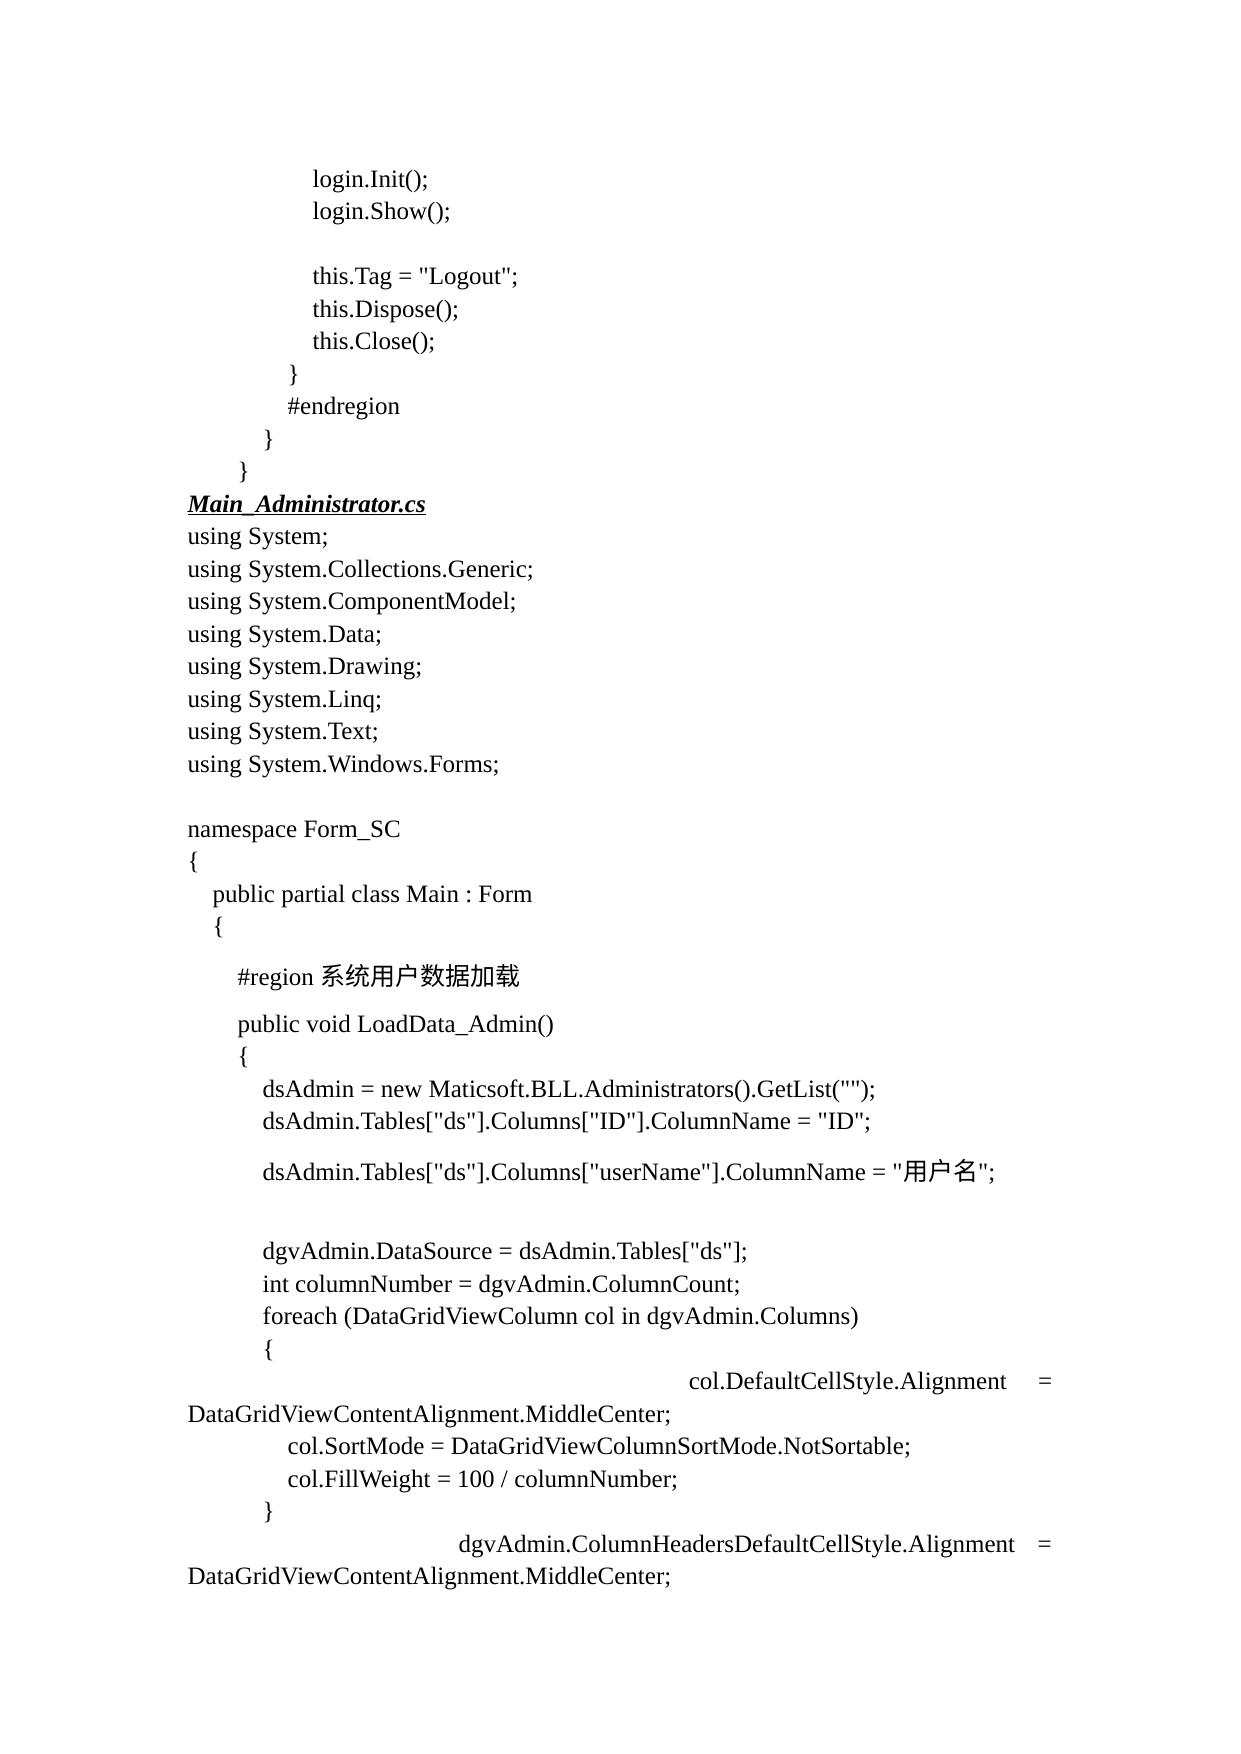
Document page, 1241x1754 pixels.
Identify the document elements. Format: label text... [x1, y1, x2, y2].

text this.Tag = "Logout"; [187, 259, 1053, 292]
text col.FillWeight = 100 / columnNumber; [187, 1462, 1053, 1494]
text { [187, 909, 1053, 942]
text dgvAdmin.ColumnHeadersDefaultCellStyle.Alignment = DataGridViewContentAlignment.MiddleCenter; [187, 1527, 1053, 1592]
text dsAdmin = new Maticsoft.BLL.Administrators().GetList(""); [187, 1072, 1053, 1104]
text login.Init(); [187, 162, 1053, 194]
text using System.Linq; [187, 682, 1053, 714]
text col.SortMode = DataGridViewColumnSortMode.NotSortable; [187, 1429, 1053, 1462]
text using System; [187, 519, 1053, 552]
text } [187, 1494, 1053, 1527]
text Main_Administrator.cs [187, 487, 1053, 519]
text #region 系统用户数据加载 [187, 942, 1053, 1007]
text public partial class Main : Form [187, 877, 1053, 909]
text public void LoadData_Admin() [187, 1007, 1053, 1039]
text #endregion [187, 389, 1053, 422]
text this.Dispose(); [187, 292, 1053, 324]
text { [187, 1332, 1053, 1364]
text using System.ComponentModel; [187, 584, 1053, 617]
text { [187, 1039, 1053, 1072]
text using System.Text; [187, 714, 1053, 747]
text dsAdmin.Tables["ds"].Columns["ID"].ColumnName = "ID"; [187, 1104, 1053, 1137]
text } [187, 357, 1053, 389]
text { [187, 844, 1053, 877]
text } [187, 454, 1053, 487]
text dsAdmin.Tables["ds"].Columns["userName"].ColumnName = "用户名"; [187, 1137, 1053, 1202]
text int columnNumber = dgvAdmin.ColumnCount; [187, 1267, 1053, 1299]
text namespace Form_SC [187, 812, 1053, 844]
text foreach (DataGridViewColumn col in dgvAdmin.Columns) [187, 1299, 1053, 1332]
text using System.Collections.Generic; [187, 552, 1053, 584]
text login.Show(); [187, 194, 1053, 227]
text this.Close(); [187, 324, 1053, 357]
text using System.Data; [187, 617, 1053, 649]
text col.DefaultCellStyle.Alignment = DataGridViewContentAlignment.MiddleCenter; [187, 1364, 1053, 1429]
text dgvAdmin.DataSource = dsAdmin.Tables["ds"]; [187, 1234, 1053, 1267]
text } [187, 422, 1053, 454]
text using System.Windows.Forms; [187, 747, 1053, 779]
text using System.Drawing; [187, 649, 1053, 682]
